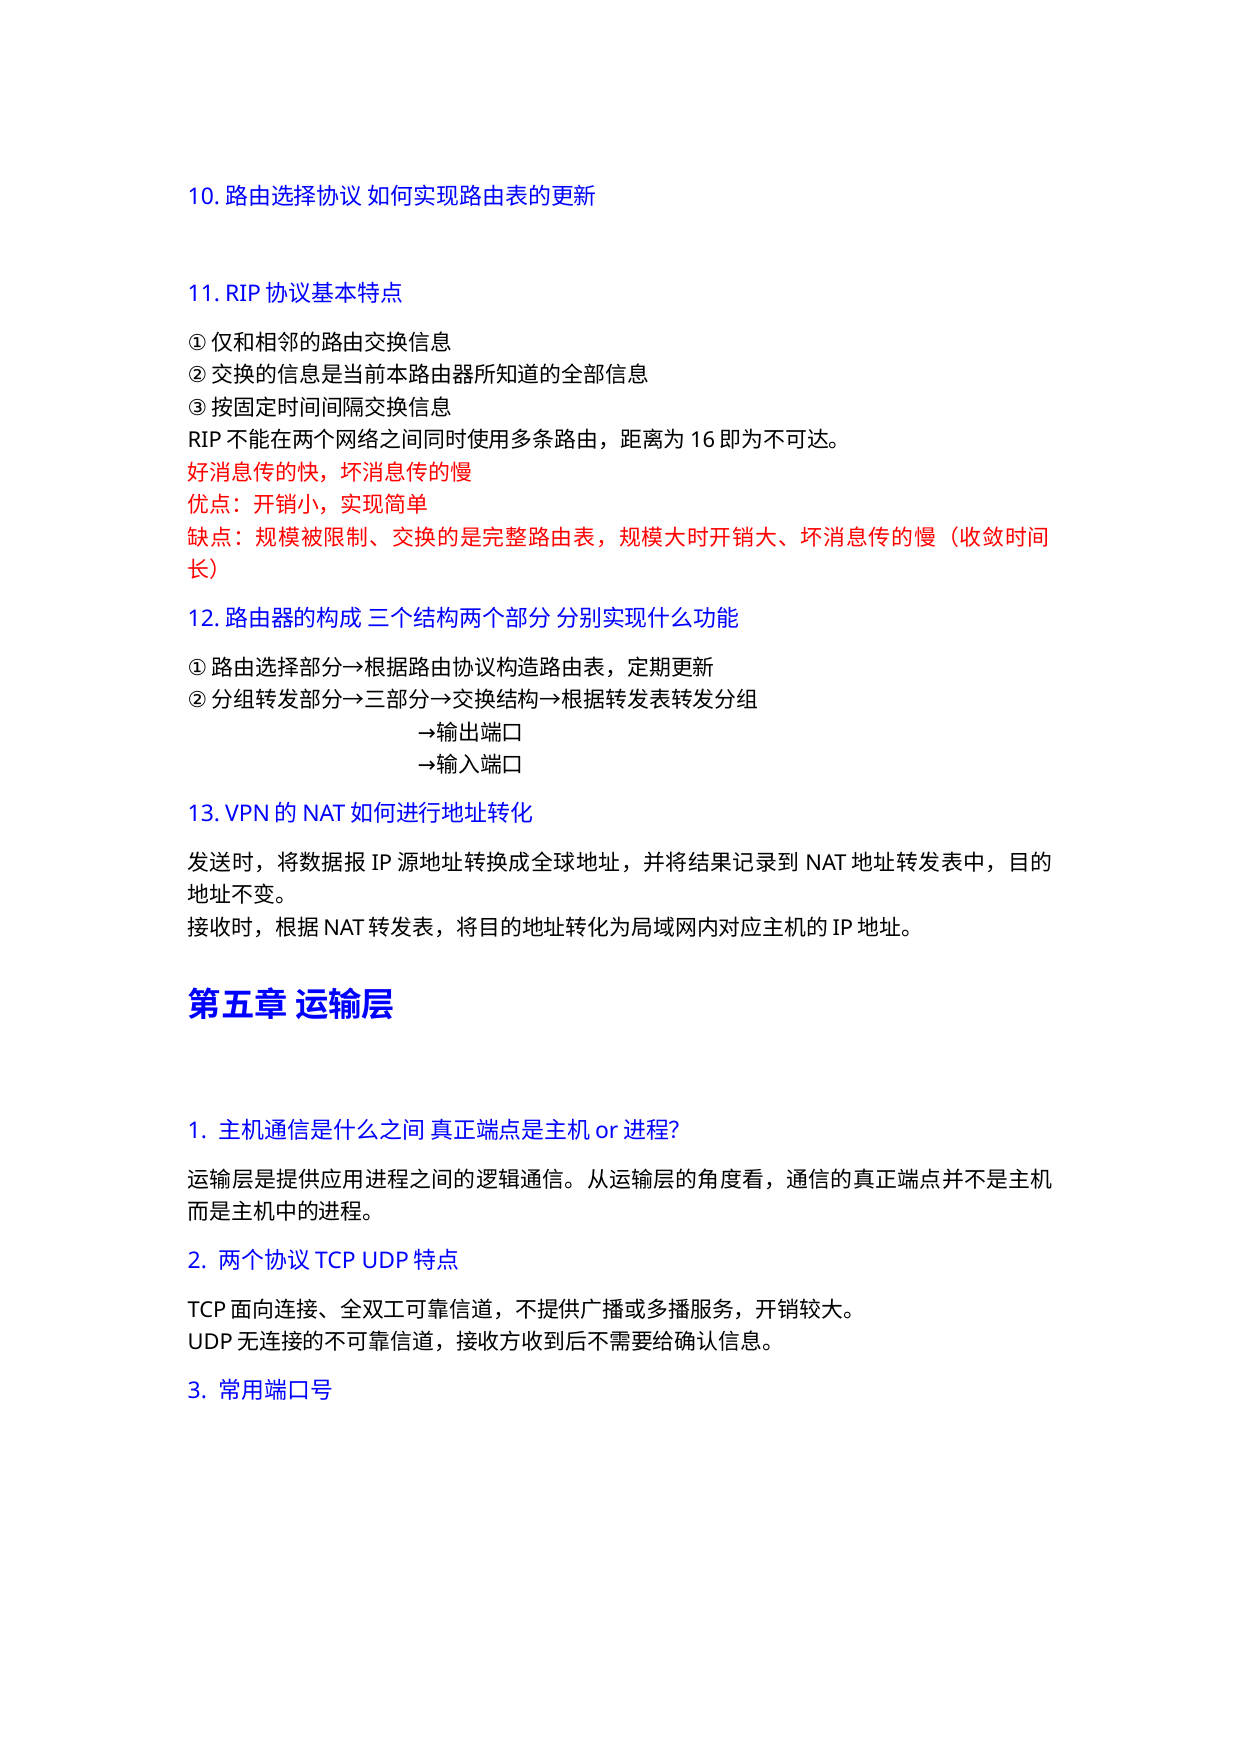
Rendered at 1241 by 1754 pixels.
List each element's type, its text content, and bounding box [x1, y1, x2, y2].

text 缺点：规模被限制、交换的是完整路由表，规模大时开销大、坏消息传的慢（收敛时间长） [187, 519, 1053, 584]
text TCP面向连接、全双工可靠信道，不提供广播或多播服务，开销较大。 [187, 1291, 1053, 1324]
subtitle 第五章 运输层 [187, 969, 1053, 1034]
list RIP协议基本特点 [187, 259, 1053, 324]
list 路由器的构成 三个结构两个部分 分别实现什么功能 [187, 584, 1053, 649]
text 好消息传的快，坏消息传的慢 [187, 454, 1053, 487]
text 优点：开销小，实现简单 [187, 487, 1053, 519]
text →输出端口 [362, 714, 1053, 747]
list 路由选择协议 如何实现路由表的更新 [187, 162, 1053, 227]
text UDP无连接的不可靠信道，接收方收到后不需要给确认信息。 [187, 1324, 1053, 1356]
text 发送时，将数据报IP源地址转换成全球地址，并将结果记录到NAT地址转发表中，目的地址不变。 [187, 844, 1053, 909]
text ②分组转发部分→三部分→交换结构→根据转发表转发分组 [187, 682, 1053, 714]
list 两个协议TCP UDP特点 [187, 1226, 1053, 1291]
text RIP不能在两个网络之间同时使用多条路由，距离为16即为不可达。 [187, 422, 1053, 454]
text ①路由选择部分→根据路由协议构造路由表，定期更新 [187, 649, 1053, 682]
text ③按固定时间间隔交换信息 [187, 389, 1053, 422]
text 接收时，根据NAT转发表，将目的地址转化为局域网内对应主机的IP地址。 [187, 909, 1053, 942]
text 1. 主机通信是什么之间 真正端点是主机or进程？ [187, 1096, 1053, 1161]
text ①仅和相邻的路由交换信息 [187, 324, 1053, 357]
list VPN的NAT如何进行地址转化 [187, 779, 1053, 844]
text ②交换的信息是当前本路由器所知道的全部信息 [187, 357, 1053, 389]
text 运输层是提供应用进程之间的逻辑通信。从运输层的角度看，通信的真正端点并不是主机而是主机中的进程。 [187, 1161, 1053, 1226]
text →输入端口 [362, 747, 1053, 779]
list 常用端口号 [187, 1356, 1053, 1421]
